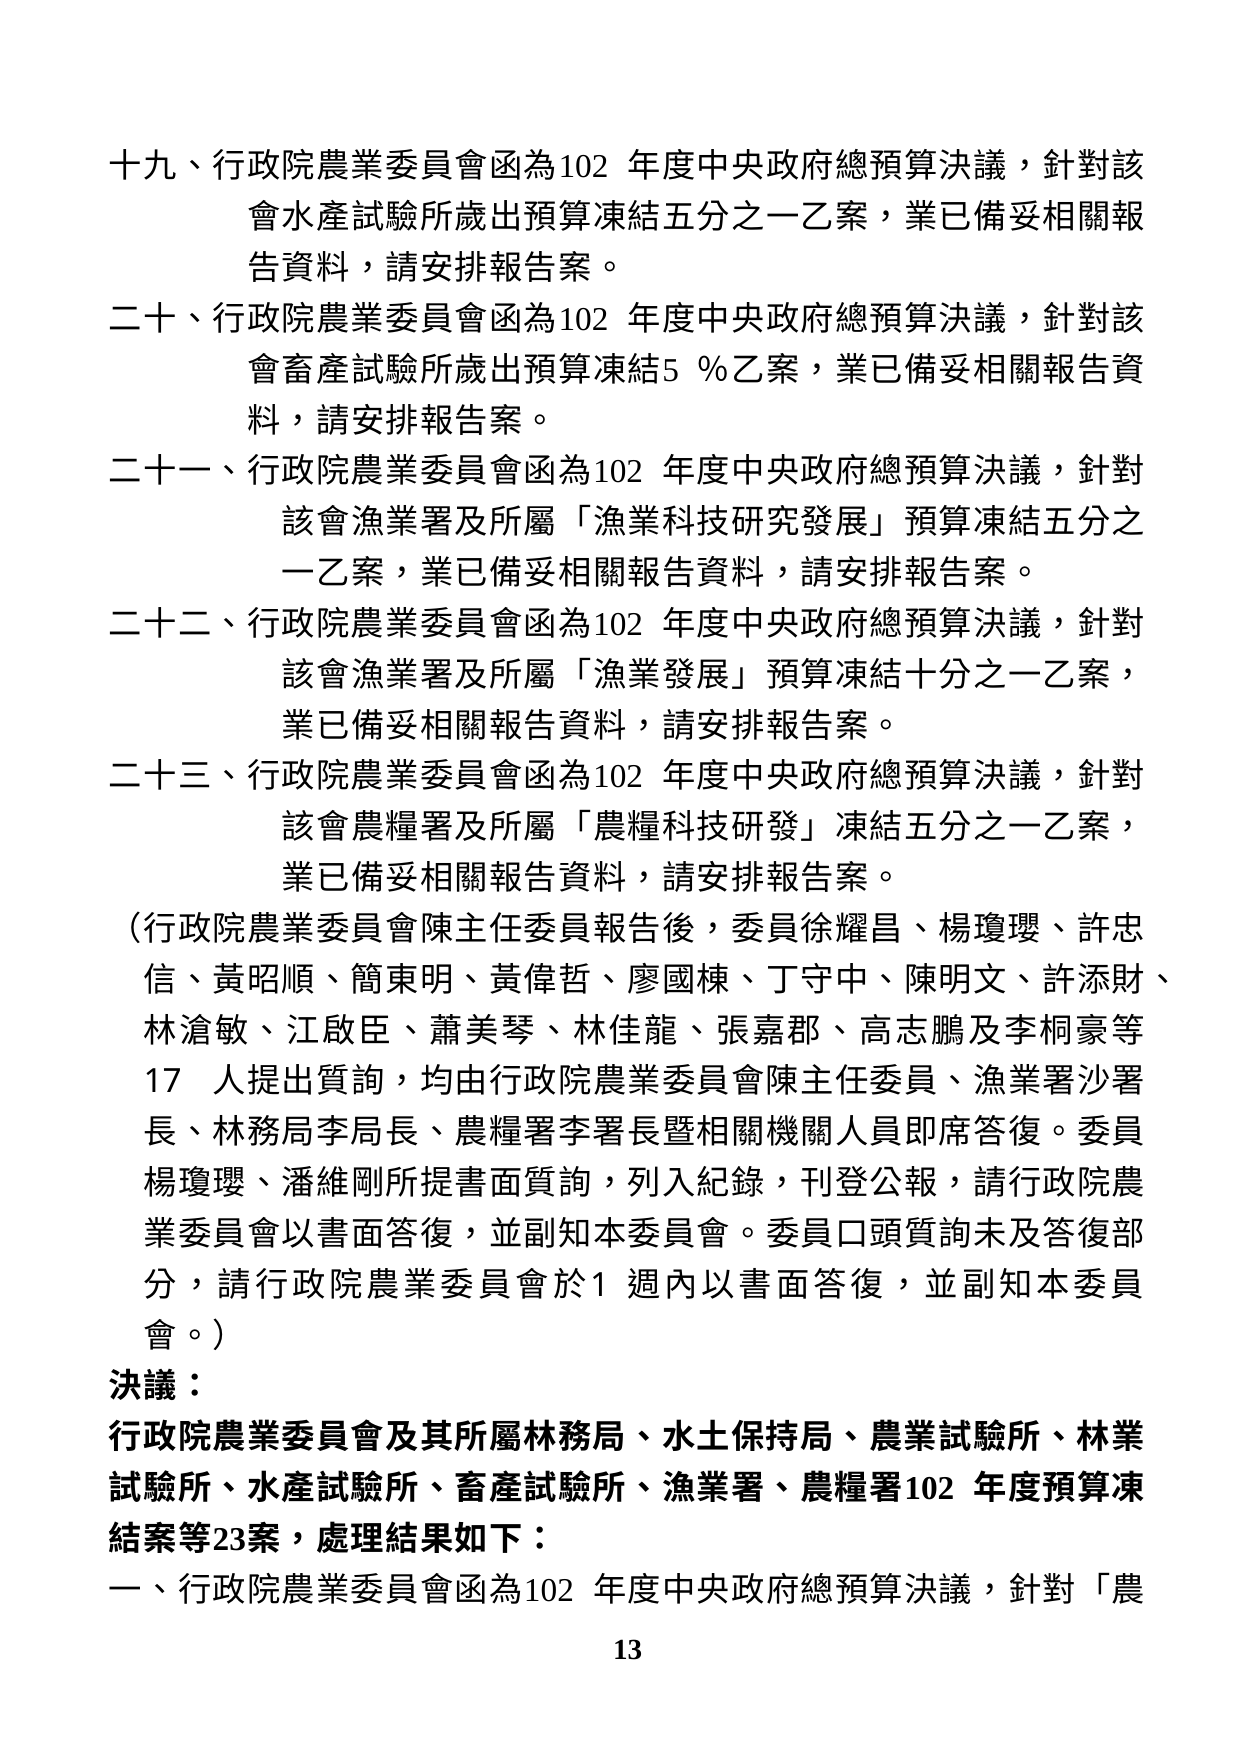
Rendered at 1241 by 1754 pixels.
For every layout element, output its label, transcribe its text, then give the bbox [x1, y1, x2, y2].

text 二十、行政院農業委員會函為102年度中央政府總預算決議，針對該會畜產試驗所歲出預算凍結5％乙案，業已備妥相關報告資料，請安排報告案。 [109, 290, 1146, 443]
list （行政院農業委員會陳主任委員報告後，委員徐耀昌、楊瓊瓔、許忠信、黃昭順、簡東明、黃偉哲、廖國棟、丁守中、陳明文、許添財、林滄敏、江啟臣、蕭美琴、林佳龍、張嘉郡、高志鵬及李桐豪等17人提出質詢，均由行政院農業委員會陳主任委員、漁業署沙署長、林務局李局長、農糧署李署長暨相關機關人員即席答復。委員楊瓊瓔、潘維剛所提書面質詢，列入紀錄，刊登公報，請行政院農業委員會以書面答復，並副知本委員會。委員口頭質詢未及答復部分，請行政院農業委員會於1週內以書面答復，並副知本委員會。） [109, 900, 1146, 1358]
text 二十一、行政院農業委員會函為102年度中央政府總預算決議，針對該會漁業署及所屬「漁業科技研究發展」預算凍結五分之一乙案，業已備妥相關報告資料，請安排報告案。 [109, 443, 1146, 595]
text 決議： [109, 1358, 1146, 1409]
text 十九、行政院農業委員會函為102年度中央政府總預算決議，針對該會水產試驗所歲出預算凍結五分之一乙案，業已備妥相關報告資料，請安排報告案。 [109, 138, 1146, 290]
text 行政院農業委員會及其所屬林務局、水土保持局、農業試驗所、林業試驗所、水產試驗所、畜產試驗所、漁業署、農糧署102年度預算凍結案等23案，處理結果如下： [109, 1409, 1146, 1561]
text 二十二、行政院農業委員會函為102年度中央政府總預算決議，針對該會漁業署及所屬「漁業發展」預算凍結十分之一乙案，業已備妥相關報告資料，請安排報告案。 [109, 595, 1146, 748]
text 二十三、行政院農業委員會函為102年度中央政府總預算決議，針對該會農糧署及所屬「農糧科技研發」凍結五分之一乙案，業已備妥相關報告資料，請安排報告案。 [109, 748, 1146, 900]
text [109, 1561, 1146, 1612]
